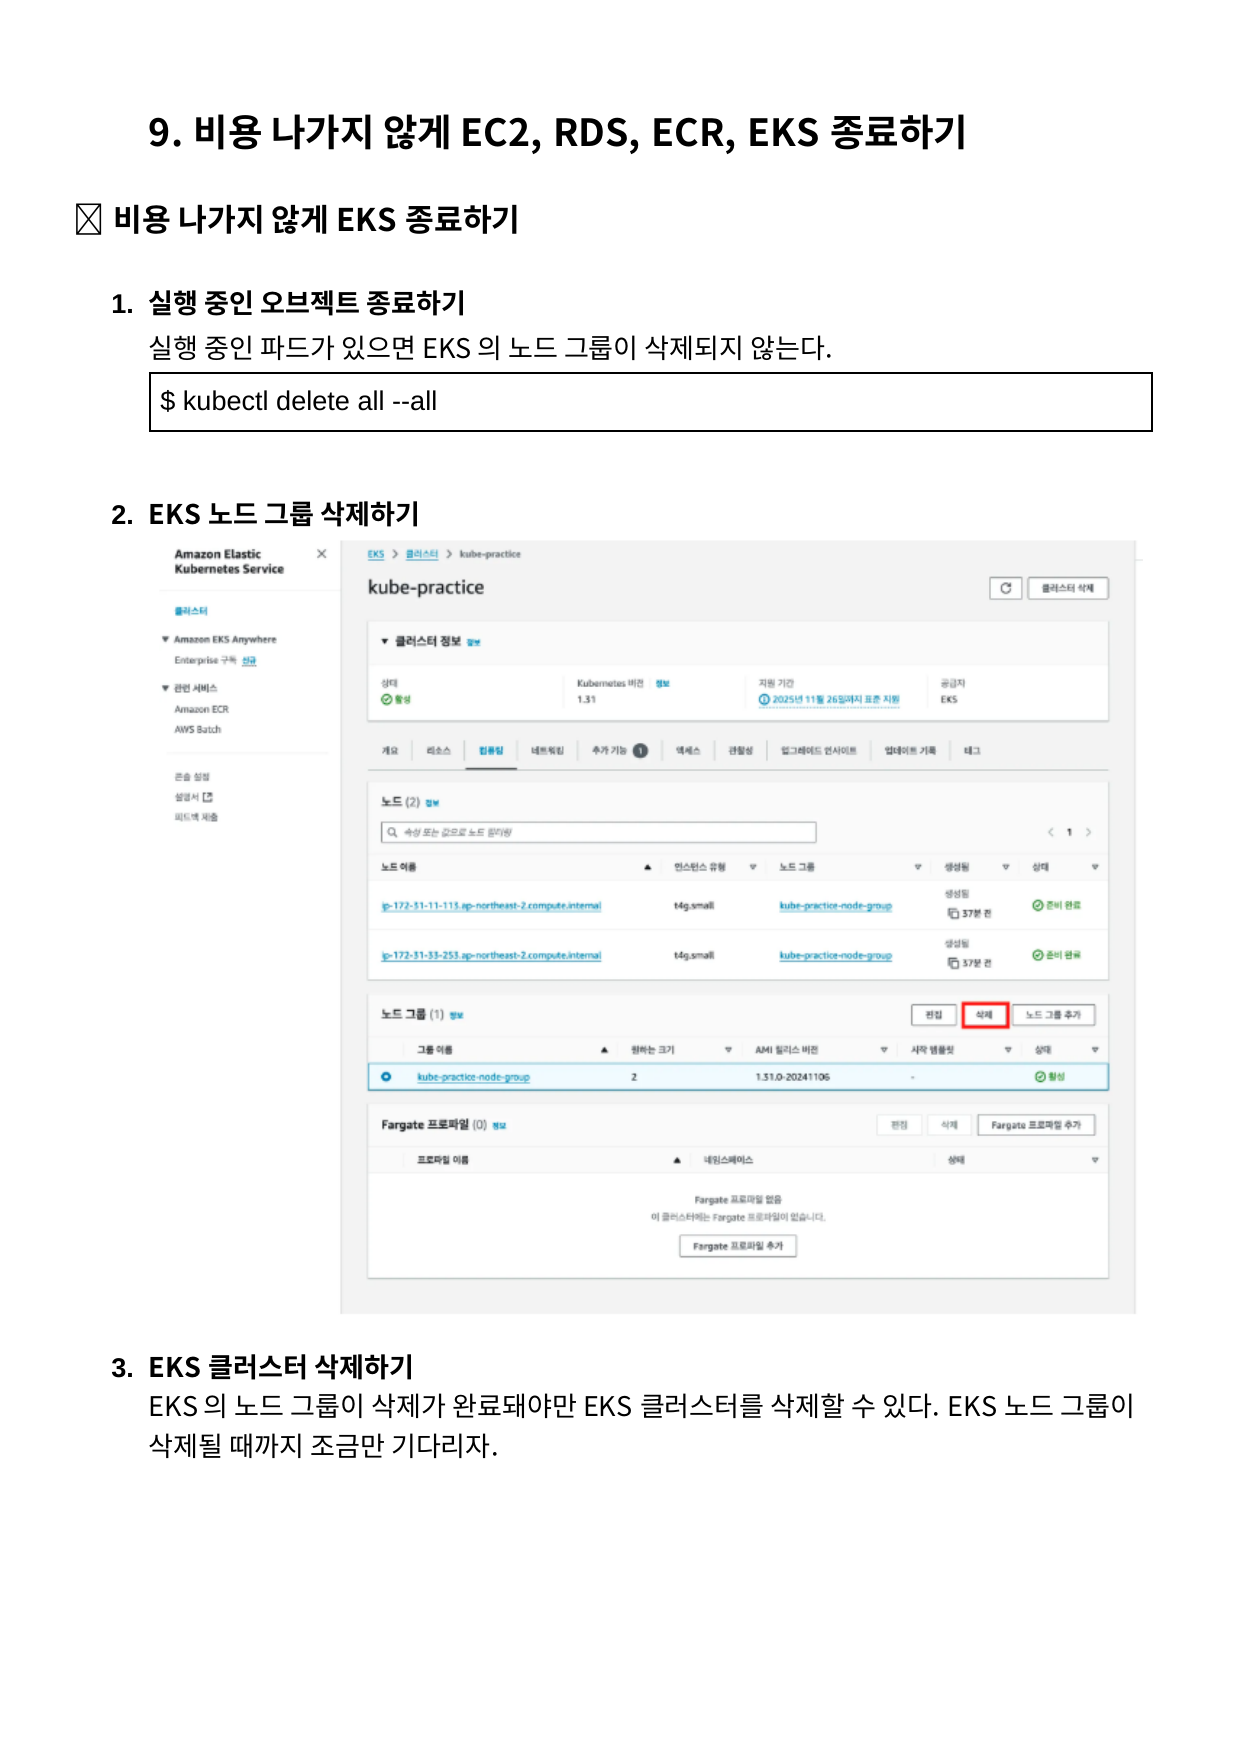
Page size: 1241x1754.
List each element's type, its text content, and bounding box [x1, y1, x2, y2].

subtitle ✅ 비용 나가지 않게 EKS 종료하기 [74, 195, 1151, 274]
text 실행 중인 파드가 있으면 EKS의 노드 그룹이 삭제되지 않는다. [74, 327, 1151, 366]
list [111, 1346, 1151, 1464]
text 9. 비용 나가지 않게 EC2, RDS, ECR, EKS 종료하기 [149, 103, 1151, 158]
picture [148, 532, 1143, 1320]
list 실행 중인 오브젝트 종료하기 [111, 282, 1151, 321]
table_header $ kubectl delete all --all [151, 374, 1151, 430]
